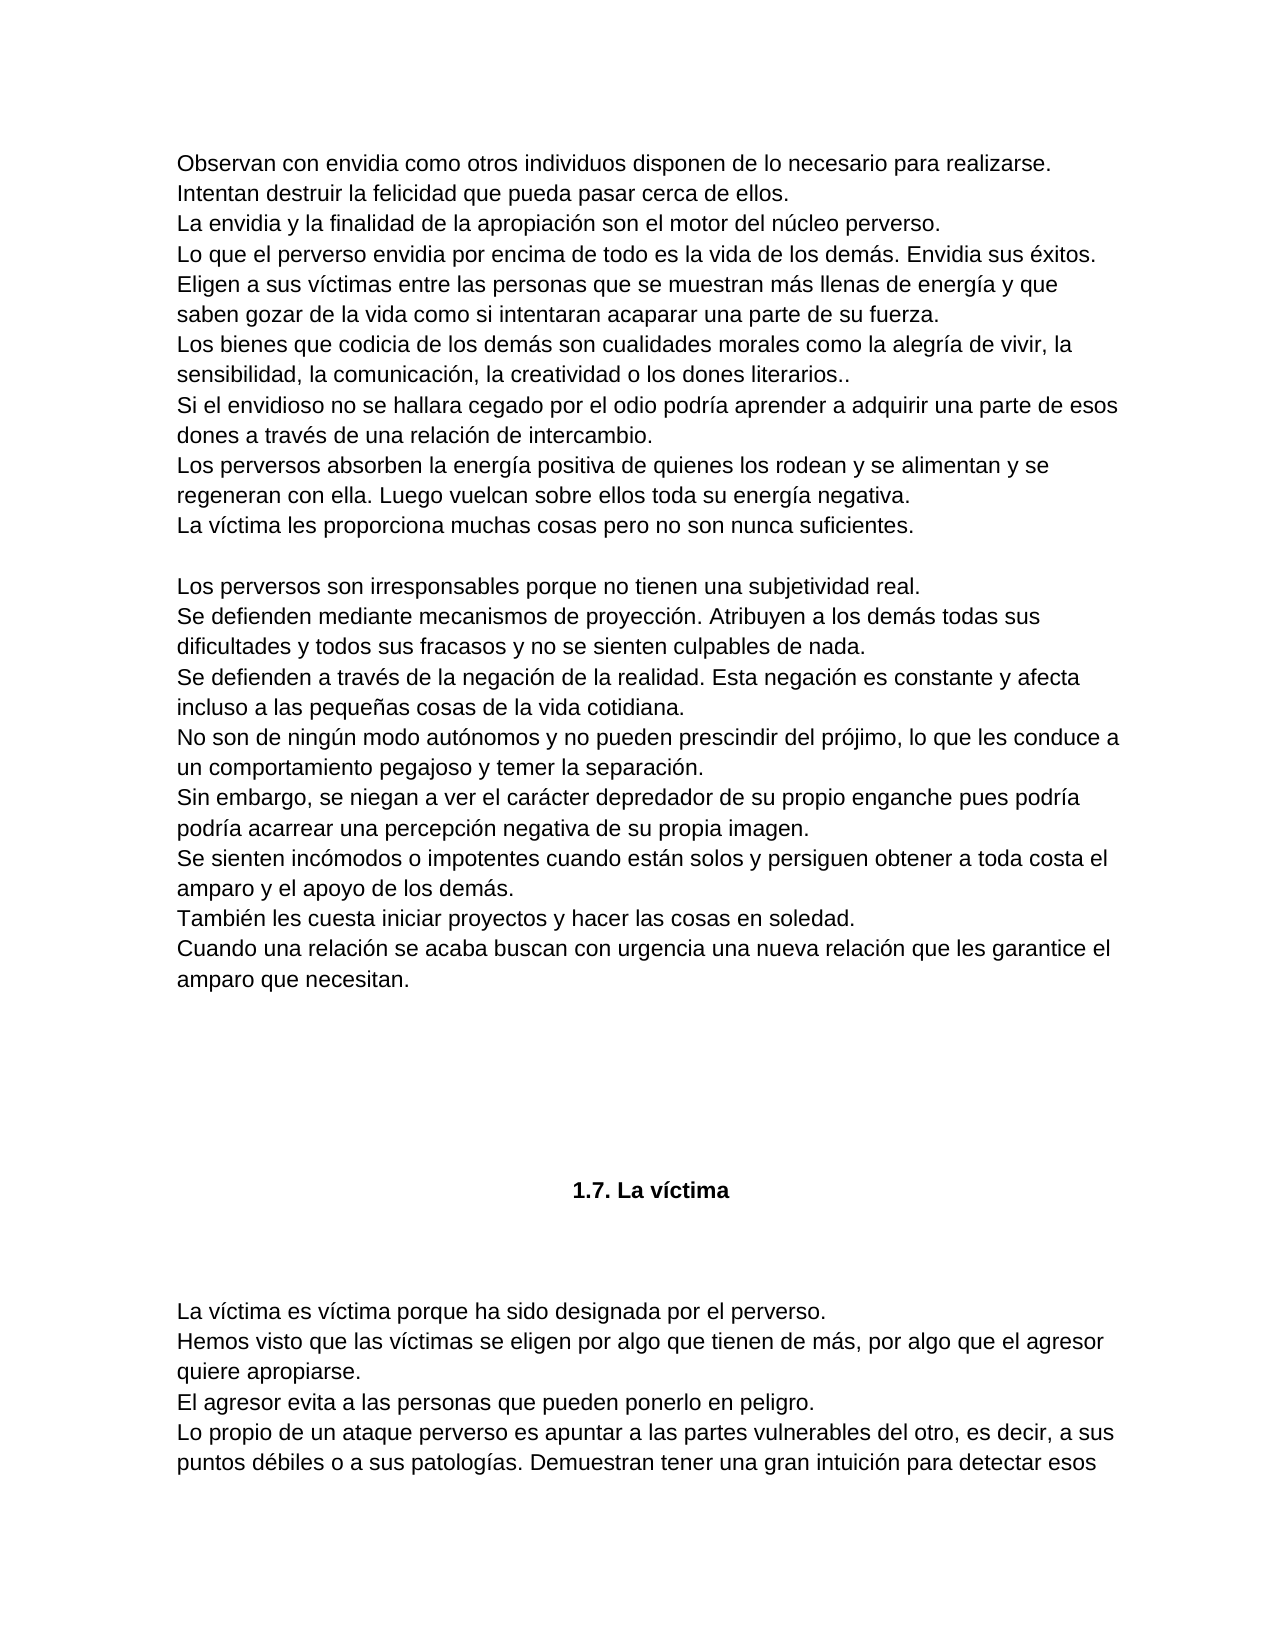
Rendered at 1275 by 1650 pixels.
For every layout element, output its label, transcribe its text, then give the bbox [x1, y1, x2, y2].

text La víctima les proporciona muchas cosas pero no son nunca suficientes. [177, 512, 1125, 539]
text Si el envidioso no se hallara cegado por el odio podría aprender a adquirir una parte de esos dones a través de una relación de intercambio. [177, 392, 1125, 448]
text La envidia y la finalidad de la apropiación son el motor del núcleo perverso. [177, 210, 1125, 237]
text Los perversos son irresponsables porque no tienen una subjetividad real. [177, 573, 1125, 599]
text 1.7. La víctima [177, 1177, 1125, 1203]
text Lo que el perverso envidia por encima de todo es la vida de los demás. Envidia sus éxitos. [177, 241, 1125, 267]
text Eligen a sus víctimas entre las personas que se muestran más llenas de energía y que saben gozar de la vida como si intentaran acaparar una parte de su fuerza. [177, 271, 1125, 327]
text Los bienes que codicia de los demás son cualidades morales como la alegría de vivir, la sensibilidad, la comunicación, la creatividad o los dones literarios.. [177, 331, 1125, 388]
text Sin embargo, se niegan a ver el carácter depredador de su propio enganche pues podría podría acarrear una percepción negativa de su propia imagen. [177, 784, 1125, 841]
text Observan con envidia como otros individuos disponen de lo necesario para realizarse. Intentan destruir la felicidad que pueda pasar cerca de ellos. [177, 150, 1125, 207]
text La víctima es víctima porque ha sido designada por el perverso. [177, 1298, 1125, 1324]
text El agresor evita a las personas que pueden ponerlo en peligro. [177, 1388, 1125, 1415]
text Se sienten incómodos o impotentes cuando están solos y persiguen obtener a toda costa el amparo y el apoyo de los demás. [177, 845, 1125, 901]
text Se defienden a través de la negación de la realidad. Esta negación es constante y afecta incluso a las pequeñas cosas de la vida cotidiana. [177, 663, 1125, 720]
text Hemos visto que las víctimas se eligen por algo que tienen de más, por algo que el agresor quiere apropiarse. [177, 1328, 1125, 1385]
text Los perversos absorben la energía positiva de quienes los rodean y se alimentan y se regeneran con ella. Luego vuelcan sobre ellos toda su energía negativa. [177, 452, 1125, 509]
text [177, 1419, 1125, 1475]
text También les cuesta iniciar proyectos y hacer las cosas en soledad. [177, 905, 1125, 932]
text No son de ningún modo autónomos y no pueden prescindir del prójimo, lo que les conduce a un comportamiento pegajoso y temer la separación. [177, 724, 1125, 781]
text Cuando una relación se acaba buscan con urgencia una nueva relación que les garantice el amparo que necesitan. [177, 935, 1125, 992]
text Se defienden mediante mecanismos de proyección. Atribuyen a los demás todas sus dificultades y todos sus fracasos y no se sienten culpables de nada. [177, 603, 1125, 660]
